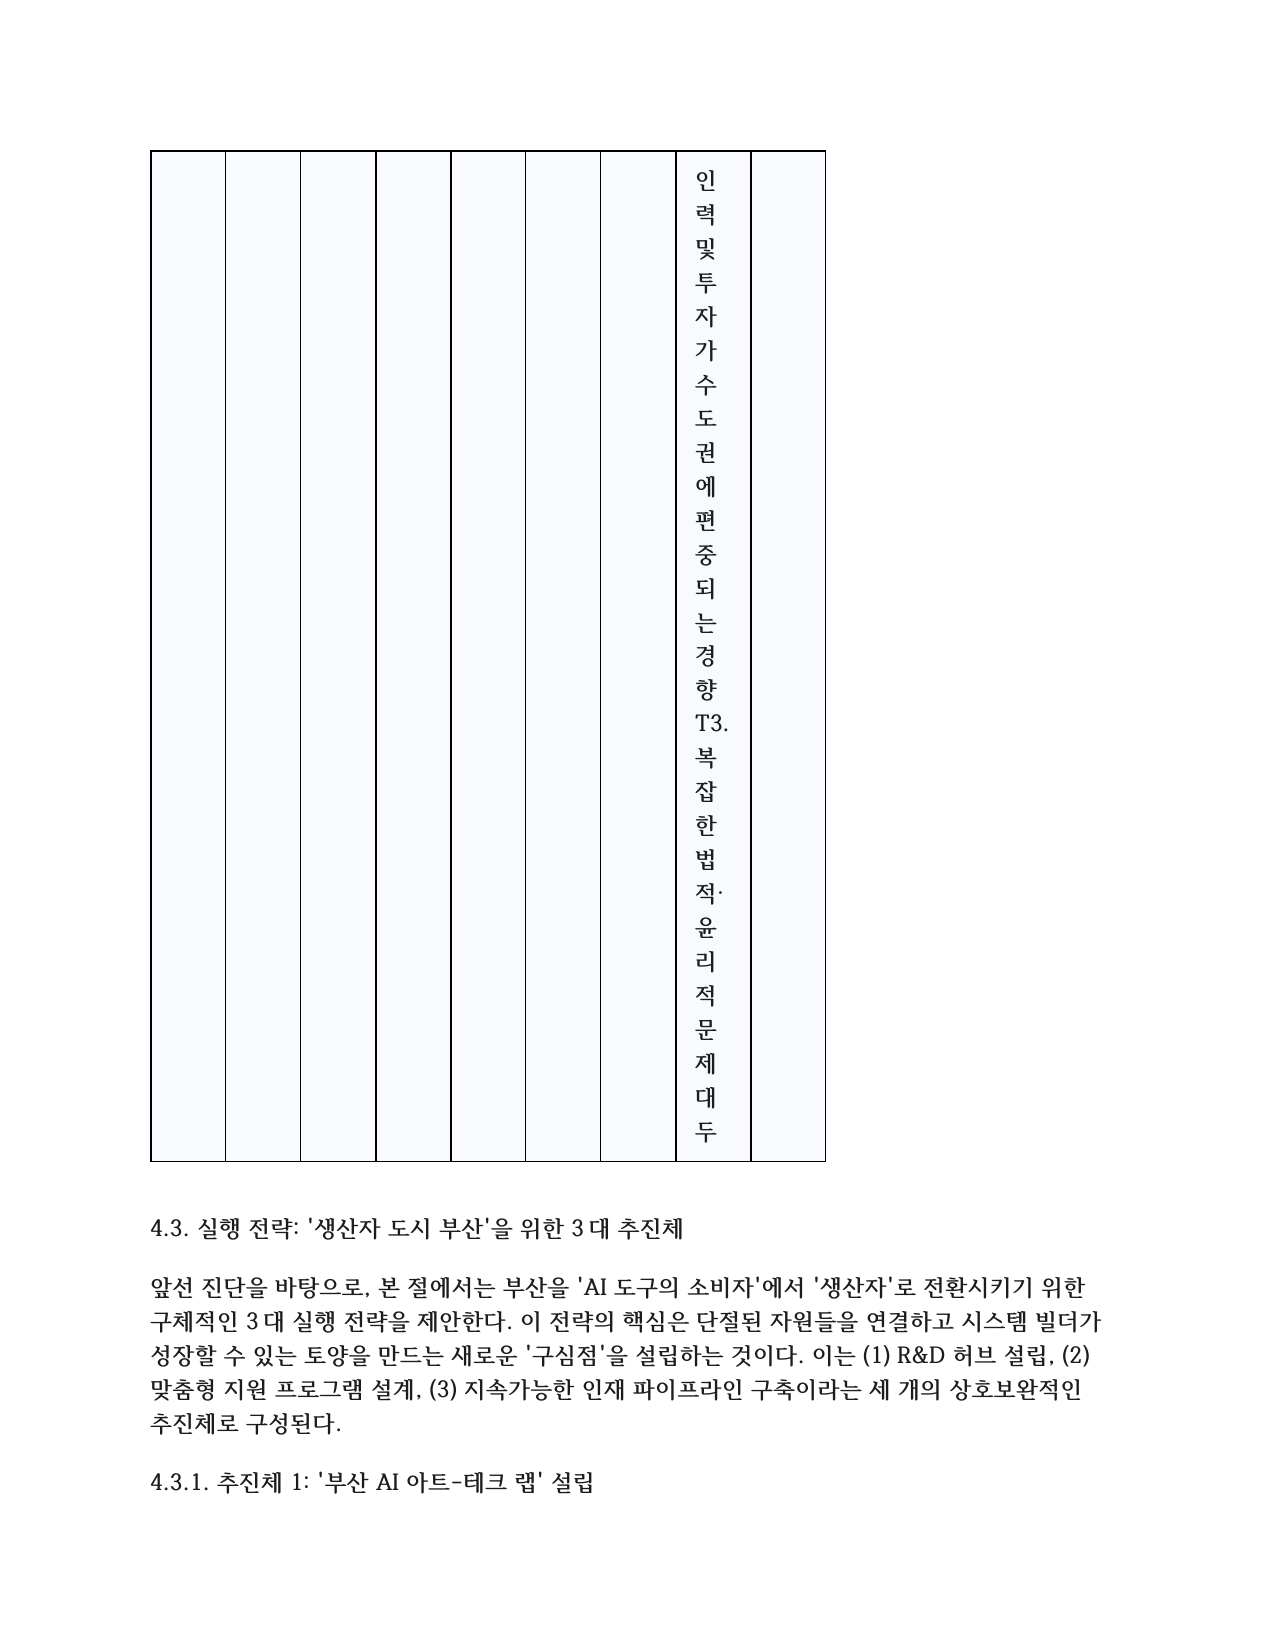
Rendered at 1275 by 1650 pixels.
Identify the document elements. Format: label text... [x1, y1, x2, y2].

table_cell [601, 152, 675, 1161]
table_cell [152, 152, 225, 1161]
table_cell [526, 152, 600, 1161]
text 4.3. 실행 전략: '생산자 도시 부산'을 위한 3대 추진체 [150, 1212, 1125, 1242]
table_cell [301, 152, 375, 1161]
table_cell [377, 152, 450, 1161]
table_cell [677, 152, 750, 1161]
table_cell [752, 152, 825, 1161]
text 4.3.1. 추진체 1: '부산 AI 아트-테크 랩' 설립 [150, 1466, 1125, 1496]
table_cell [452, 152, 525, 1161]
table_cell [226, 152, 300, 1161]
text 앞선 진단을 바탕으로, 본 절에서는 부산을 'AI 도구의 소비자'에서 '생산자'로 전환시키기 위한 구체적인 3대 실행 전략을 제안한다. 이 전략의 핵심은 단절된 자원들을 연결하고 시스템 빌더가 성장할 수 있는 토양을 만드는 새로운 '구심점'을 설립하는 것이다. 이는 (1) R&D 허브 설립, (2) 맞춤형 지원 프로그램 설계, (3) 지속가능한 인재 파이프라인 구축이라는 세 개의 상호보완적인 추진체로 구성된다. [150, 1271, 1125, 1437]
